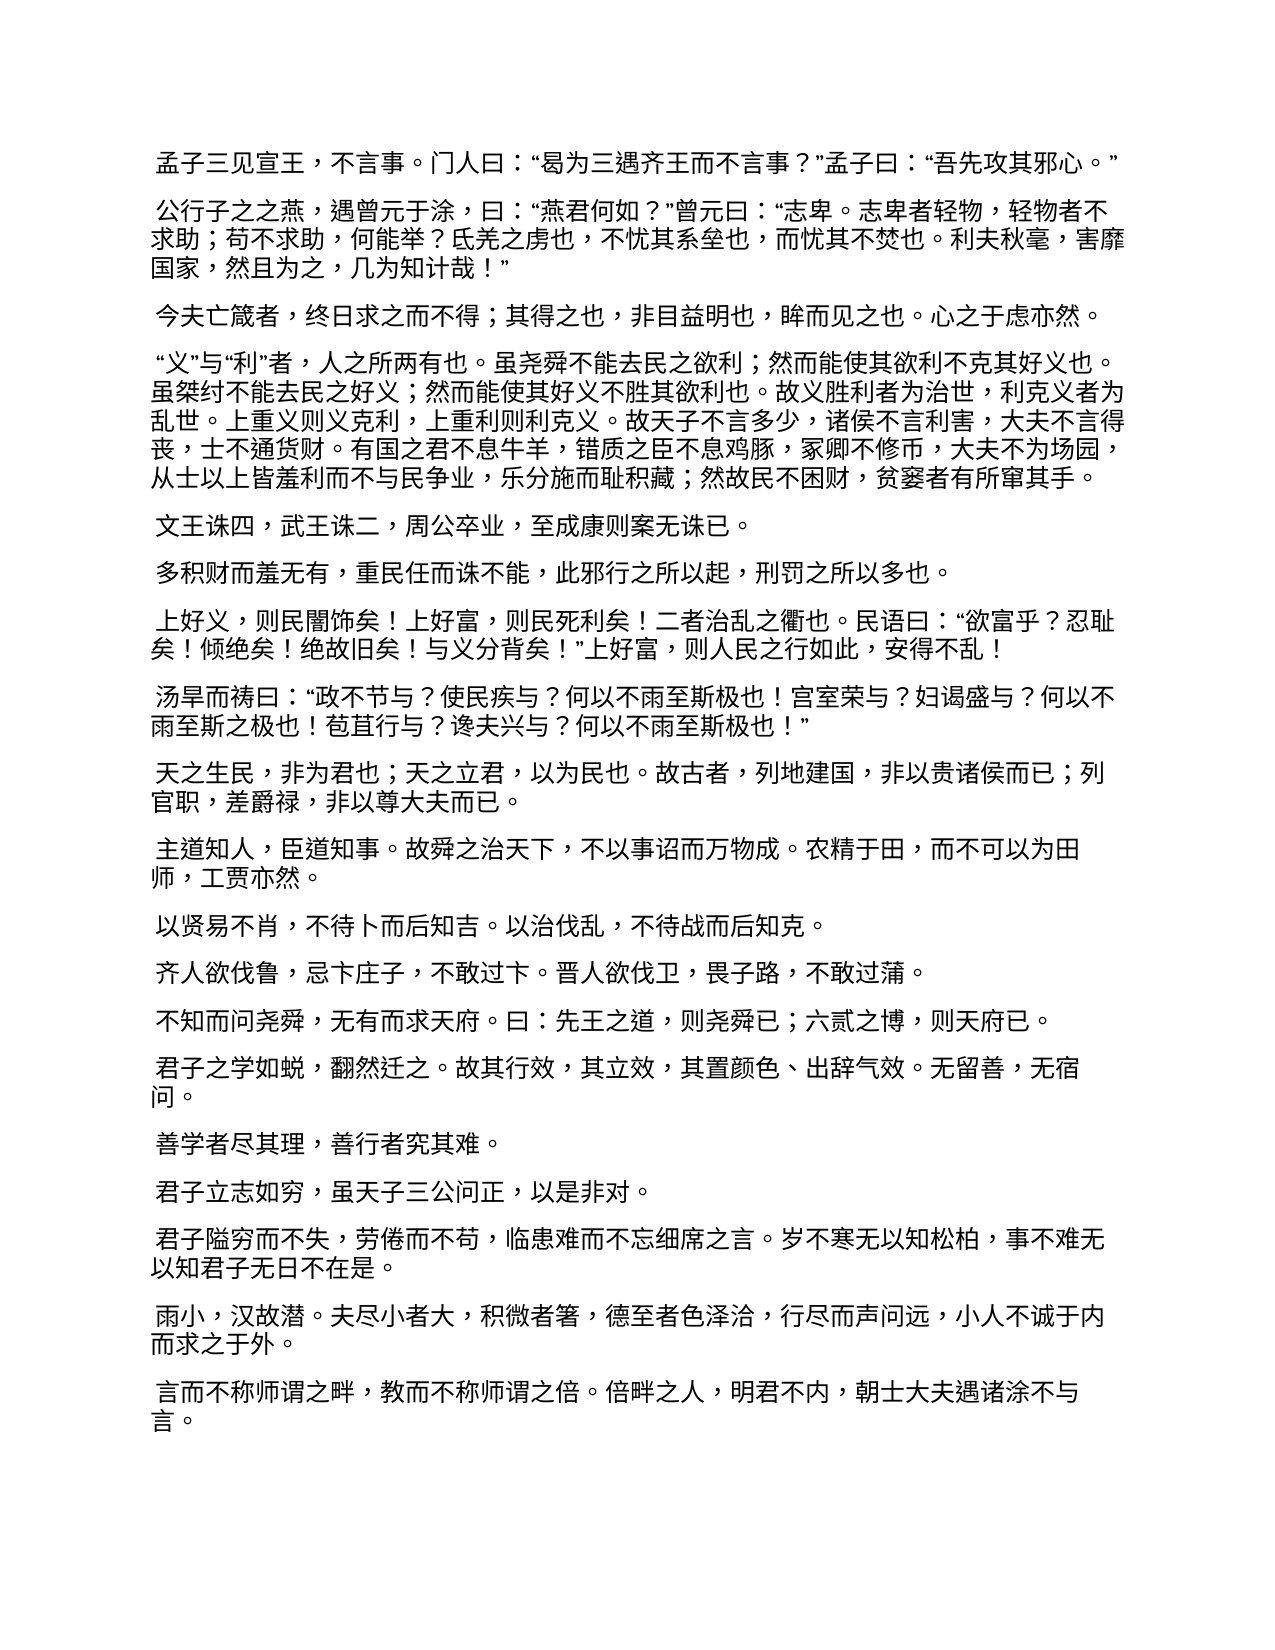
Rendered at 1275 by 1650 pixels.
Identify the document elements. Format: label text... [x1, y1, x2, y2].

text 天之生民，非为君也；天之立君，以为民也。故古者，列地建国，非以贵诸侯而已；列官职，差爵禄，非以尊大夫而已。 [150, 760, 1125, 817]
text 主道知人，臣道知事。故舜之治天下，不以事诏而万物成。农精于田，而不可以为田师，工贾亦然。 [150, 836, 1125, 894]
text 公行子之之燕，遇曾元于涂，曰：“燕君何如？”曾元曰：“志卑。志卑者轻物，轻物者不求助；苟不求助，何能举？氐羌之虏也，不忧其系垒也，而忧其不焚也。利夫秋毫，害靡国家，然且为之，几为知计哉！” [150, 197, 1125, 284]
text 多积财而羞无有，重民任而诛不能，此邪行之所以起，刑罚之所以多也。 [150, 560, 1125, 589]
text 齐人欲伐鲁，忌卞庄子，不敢过卞。晋人欲伐卫，畏子路，不敢过蒲。 [150, 960, 1125, 989]
text “义”与“利”者，人之所两有也。虽尧舜不能去民之欲利；然而能使其欲利不克其好义也。虽桀纣不能去民之好义；然而能使其好义不胜其欲利也。故义胜利者为治世，利克义者为乱世。上重义则义克利，上重利则利克义。故天子不言多少，诸侯不言利害，大夫不言得丧，士不通货财。有国之君不息牛羊，错质之臣不息鸡豚，冢卿不修币，大夫不为场园，从士以上皆羞利而不与民争业，乐分施而耻积藏；然故民不困财，贫窭者有所窜其手。 [150, 350, 1125, 494]
text 今夫亡箴者，终日求之而不得；其得之也，非目益明也，眸而见之也。心之于虑亦然。 [150, 302, 1125, 331]
text 君子隘穷而不失，劳倦而不苟，临患难而不忘细席之言。岁不寒无以知松柏，事不难无以知君子无日不在是。 [150, 1226, 1125, 1284]
text 以贤易不肖，不待卜而后知吉。以治伐乱，不待战而后知克。 [150, 912, 1125, 941]
text 君子立志如穷，虽天子三公问正，以是非对。 [150, 1179, 1125, 1207]
text 言而不称师谓之畔，教而不称师谓之倍。倍畔之人，明君不内，朝士大夫遇诸涂不与言。 [150, 1379, 1125, 1436]
text 雨小，汉故潜。夫尽小者大，积微者箸，德至者色泽洽，行尽而声问远，小人不诚于内而求之于外。 [150, 1302, 1125, 1360]
text 君子之学如蜕，翻然迁之。故其行效，其立效，其置颜色、出辞气效。无留善，无宿问。 [150, 1055, 1125, 1112]
text 文王诛四，武王诛二，周公卒业，至成康则案无诛已。 [150, 512, 1125, 541]
text 不知而问尧舜，无有而求天府。曰：先王之道，则尧舜已；六贰之博，则天府已。 [150, 1007, 1125, 1036]
text 汤旱而祷曰：“政不节与？使民疾与？何以不雨至斯极也！宫室荣与？妇谒盛与？何以不雨至斯之极也！苞苴行与？谗夫兴与？何以不雨至斯极也！” [150, 684, 1125, 741]
text 善学者尽其理，善行者究其难。 [150, 1131, 1125, 1160]
text 孟子三见宣王，不言事。门人曰：“曷为三遇齐王而不言事？”孟子曰：“吾先攻其邪心。” [150, 150, 1125, 179]
text 上好义，则民闇饰矣！上好富，则民死利矣！二者治乱之衢也。民语曰：“欲富乎？忍耻矣！倾绝矣！绝故旧矣！与义分背矣！”上好富，则人民之行如此，安得不乱！ [150, 607, 1125, 665]
